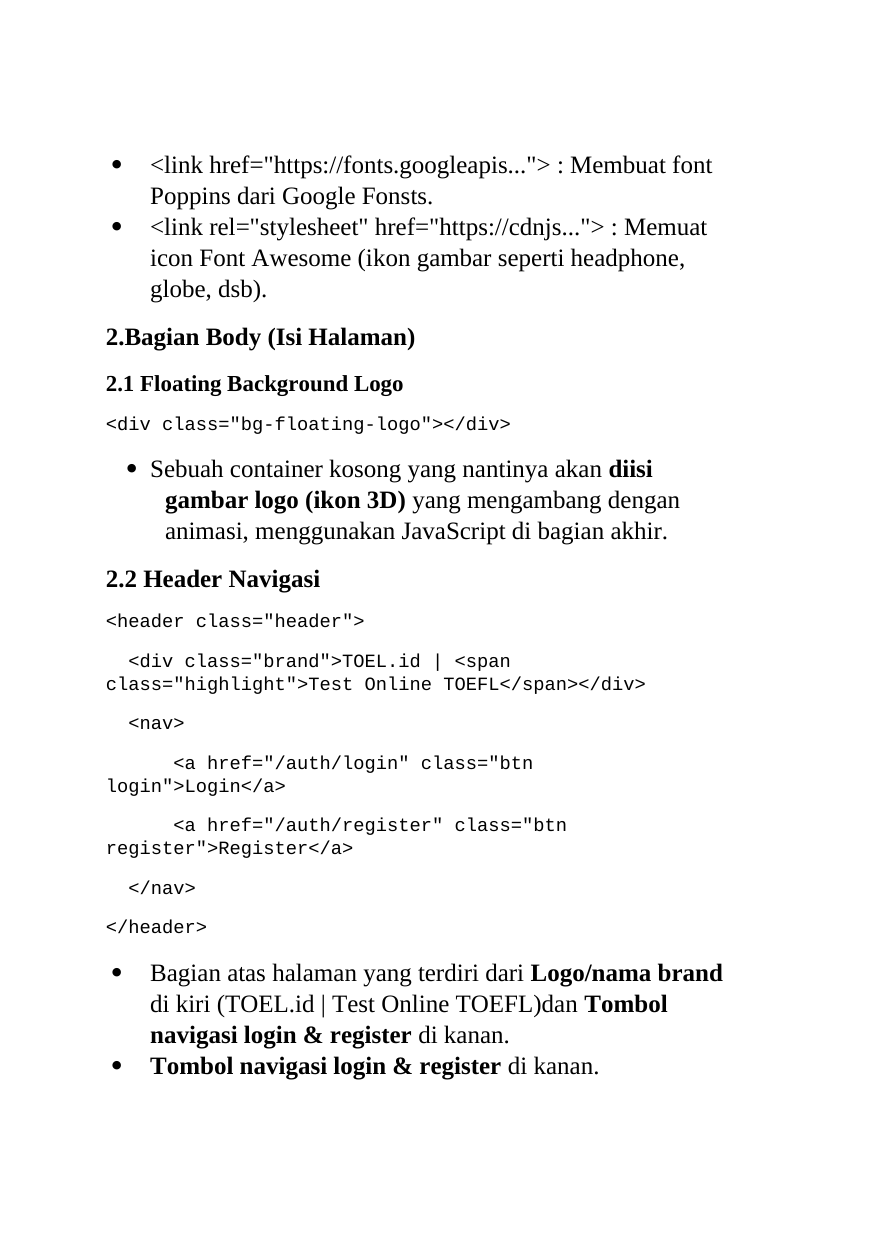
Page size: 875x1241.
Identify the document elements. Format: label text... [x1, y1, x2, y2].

text 2.1 Floating Background Logo [106, 369, 724, 396]
text 2.2 Header Navigasi [106, 564, 724, 593]
text <a href="/auth/register" class="btn register">Register</a> [106, 816, 724, 860]
text <div class="bg-floating-logo"></div> [106, 415, 724, 436]
text <nav> [106, 714, 724, 735]
text </nav> [106, 878, 724, 900]
list Bagian atas halaman yang terdiri dari Logo/nama brand di kiri (TOEL.id | Test Online TOEFL)dan Tombol navigasi login & register di kanan. [112, 958, 724, 1048]
text </header> [106, 918, 724, 939]
text 2.Bagian Body (Isi Halaman) [106, 322, 724, 351]
text <a href="/auth/login" class="btn login">Login</a> [106, 753, 724, 798]
list <link rel="stylesheet" href="https://cdnjs..."> : Memuat icon Font Awesome (ikon gambar seperti headphone, globe, dsb). [112, 212, 724, 303]
text <header class="header"> [106, 612, 724, 633]
list Tombol navigasi login & register di kanan. [112, 1051, 724, 1079]
list <link href="https://fonts.googleapis..."> : Membuat font Poppins dari Google Fonsts. [112, 150, 724, 210]
list Sebuah container kosong yang nantinya akan diisi gambar logo (ikon 3D) yang mengambang dengan animasi, menggunakan JavaScript di bagian akhir. [127, 454, 724, 545]
text <div class="brand">TOEL.id | <span class="highlight">Test Online TOEFL</span></div> [106, 651, 724, 696]
